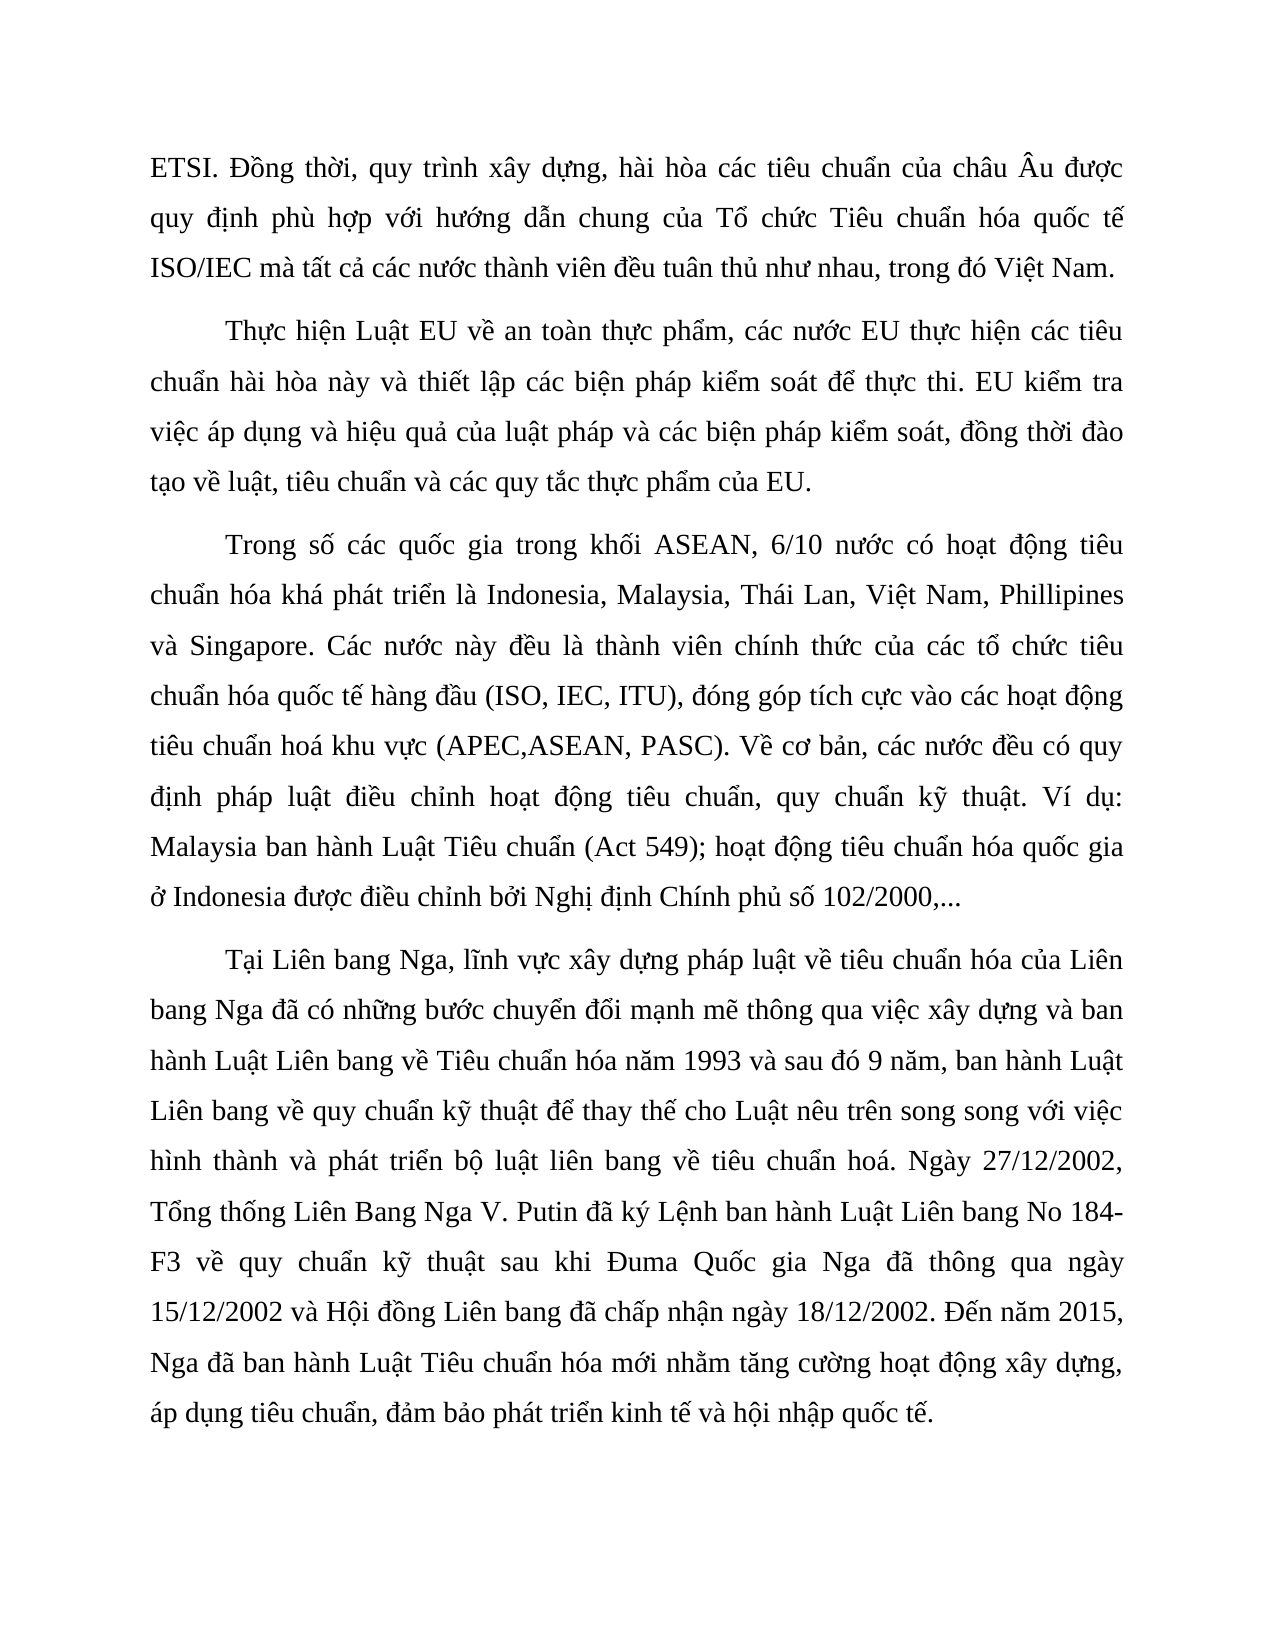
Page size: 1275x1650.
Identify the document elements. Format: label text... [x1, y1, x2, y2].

text Thực hiện Luật EU về an toàn thực phẩm, các nước EU thực hiện các tiêu chuẩn hài hòa này và thiết lập các biện pháp kiểm soát để thực thi. EU kiểm tra việc áp dụng và hiệu quả của luật pháp và các biện pháp kiểm soát, đồng thời đào tạo về luật, tiêu chuẩn và các quy tắc thực phẩm của EU. [150, 313, 1125, 498]
text Trong số các quốc gia trong khối ASEAN, 6/10 nước có hoạt động tiêu chuẩn hóa khá phát triển là Indonesia, Malaysia, Thái Lan, Việt Nam, Phillipines và Singapore. Các nước này đều là thành viên chính thức của các tổ chức tiêu chuẩn hóa quốc tế hàng đầu (ISO, IEC, ITU), đóng góp tích cực vào các hoạt động tiêu chuẩn hoá khu vực (APEC,ASEAN, PASC). Về cơ bản, các nước đều có quy định pháp luật điều chỉnh hoạt động tiêu chuẩn, quy chuẩn kỹ thuật. Ví dụ: Malaysia ban hành Luật Tiêu chuẩn (Act 549); hoạt động tiêu chuẩn hóa quốc gia ở Indonesia được điều chỉnh bởi Nghị định Chính phủ số 102/2000,... [150, 527, 1125, 913]
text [150, 150, 1125, 284]
text Tại Liên bang Nga, lĩnh vực xây dựng pháp luật về tiêu chuẩn hóa của Liên bang Nga đã có những bước chuyển đổi mạnh mẽ thông qua việc xây dựng và ban hành Luật Liên bang về Tiêu chuẩn hóa năm 1993 và sau đó 9 năm, ban hành Luật Liên bang về quy chuẩn kỹ thuật để thay thế cho Luật nêu trên song song với việc hình thành và phát triển bộ luật liên bang về tiêu chuẩn hoá. Ngày 27/12/2002, Tổng thống Liên Bang Nga V. Putin đã ký Lệnh ban hành Luật Liên bang No 184-F3 về quy chuẩn kỹ thuật sau khi Đuma Quốc gia Nga đã thông qua ngày 15/12/2002 và Hội đồng Liên bang đã chấp nhận ngày 18/12/2002. Đến năm 2015, Nga đã ban hành Luật Tiêu chuẩn hóa mới nhằm tăng cường hoạt động xây dựng, áp dụng tiêu chuẩn, đảm bảo phát triển kinh tế và hội nhập quốc tế. [150, 942, 1125, 1428]
